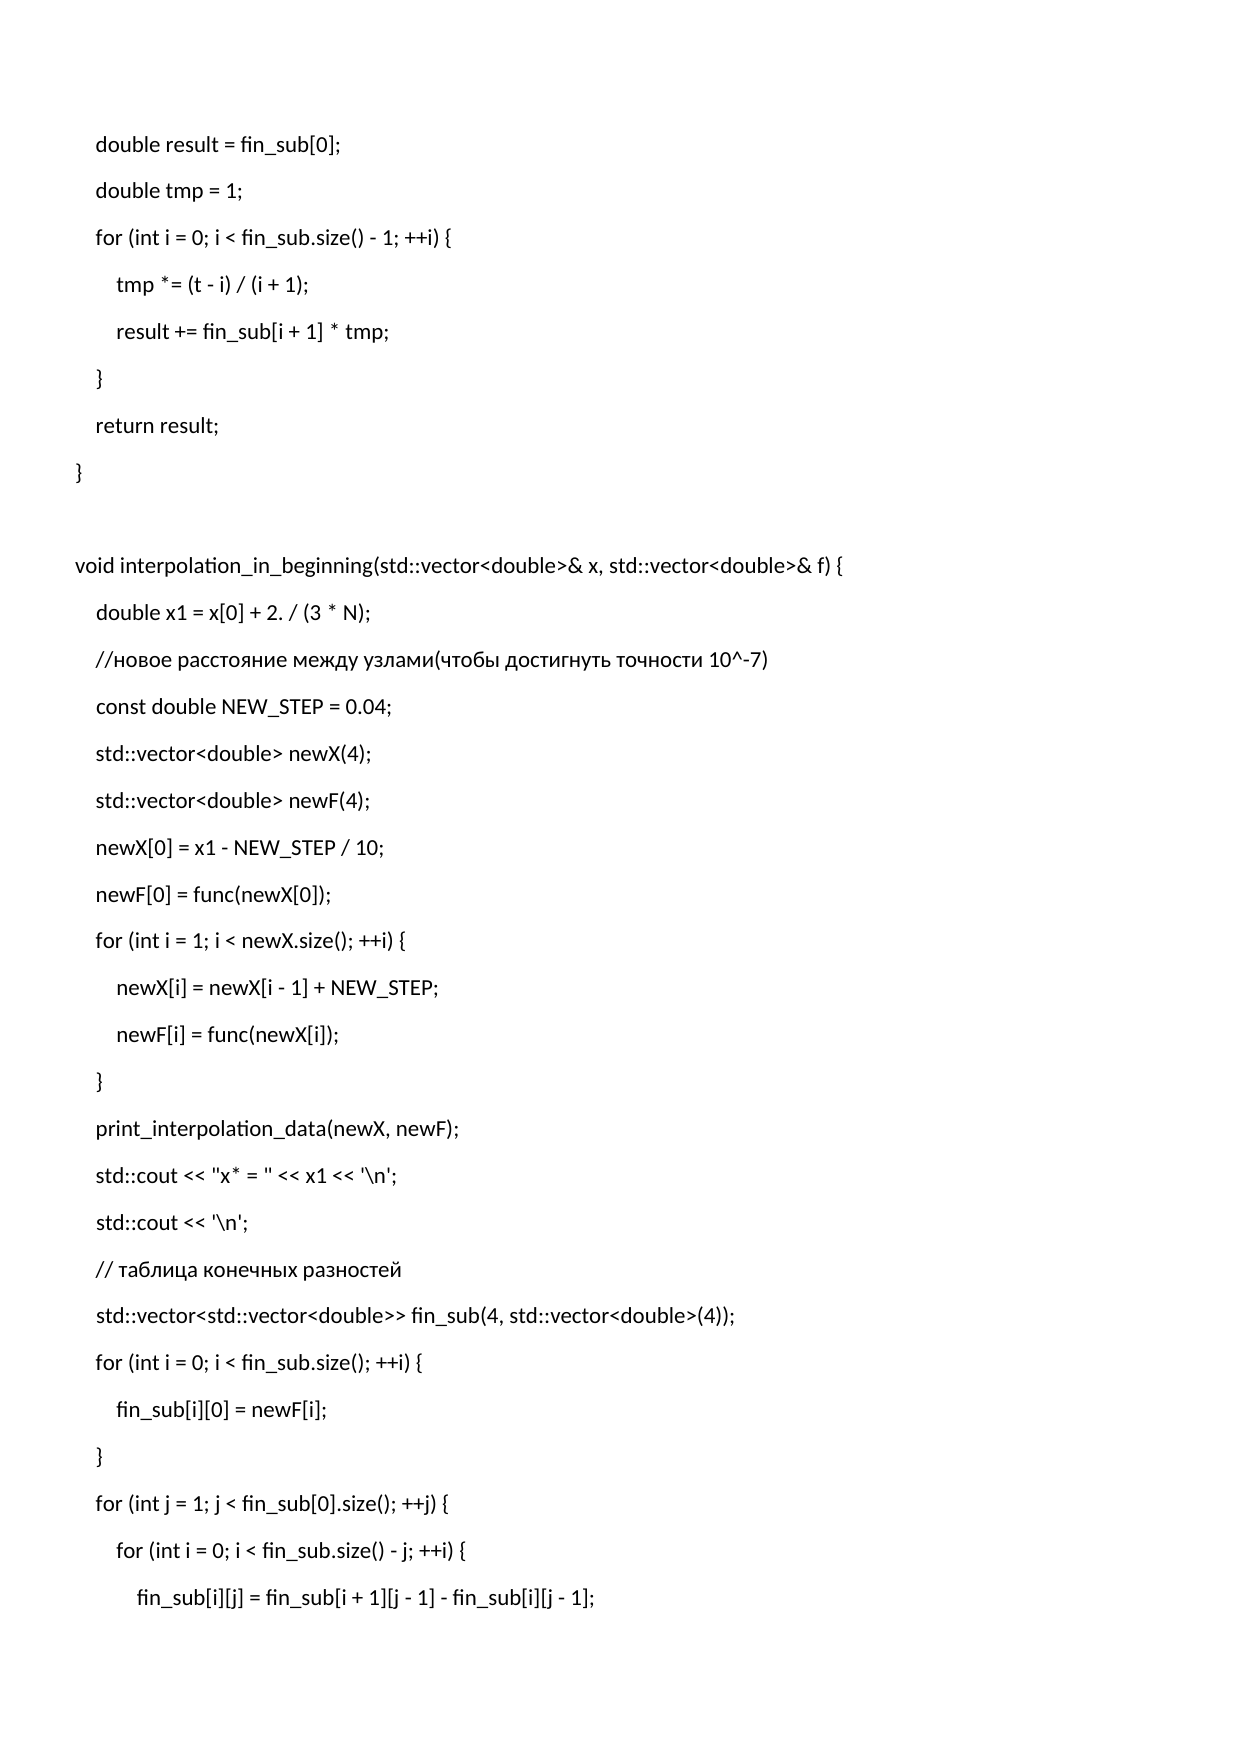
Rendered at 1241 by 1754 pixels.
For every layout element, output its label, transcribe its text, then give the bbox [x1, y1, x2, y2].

text newX[i] = newX[i - 1] + NEW_STEP; [75, 973, 1165, 1002]
text std::vector<double> newF(4); [75, 786, 1165, 814]
text } [75, 364, 1165, 392]
text newX[0] = x1 - NEW_STEP / 10; [75, 833, 1165, 861]
text for (int i = 0; i < fin_sub.size(); ++i) { [75, 1348, 1165, 1377]
text for (int i = 0; i < fin_sub.size() - j; ++i) { [75, 1536, 1165, 1564]
text tmp *= (t - i) / (i + 1); [75, 270, 1165, 298]
text double tmp = 1; [75, 177, 1165, 205]
text newF[i] = func(newX[i]); [75, 1020, 1165, 1048]
text print_interpolation_data(newX, newF); [75, 1114, 1165, 1142]
text double x1 = x[0] + 2. / (3 * N); [75, 598, 1165, 627]
text result += fin_sub[i + 1] * tmp; [75, 317, 1165, 345]
text fin_sub[i][0] = newF[i]; [75, 1395, 1165, 1423]
text } [75, 458, 1165, 486]
text newF[0] = func(newX[0]); [75, 880, 1165, 908]
text } [75, 1442, 1165, 1470]
text return result; [75, 411, 1165, 439]
text //новое расстояние между узлами(чтобы достигнуть точности 10^-7) [75, 645, 1165, 673]
text // таблица конечных разностей [75, 1255, 1165, 1283]
text void interpolation_in_beginning(std::vector<double>& x, std::vector<double>& f) { [75, 552, 1165, 580]
text } [75, 1067, 1165, 1095]
text fin_sub[i][j] = fin_sub[i + 1][j - 1] - fin_sub[i][j - 1]; [75, 1583, 1165, 1611]
text std::vector<std::vector<double>> fin_sub(4, std::vector<double>(4)); [75, 1302, 1165, 1330]
text for (int i = 0; i < fin_sub.size() - 1; ++i) { [75, 223, 1165, 252]
text double result = fin_sub[0]; [75, 130, 1165, 158]
text for (int i = 1; i < newX.size(); ++i) { [75, 927, 1165, 955]
text std::cout << "x* = " << x1 << '\n'; [75, 1161, 1165, 1189]
text for (int j = 1; j < fin_sub[0].size(); ++j) { [75, 1489, 1165, 1517]
text std::cout << '\n'; [75, 1208, 1165, 1236]
text const double NEW_STEP = 0.04; [75, 692, 1165, 720]
text std::vector<double> newX(4); [75, 739, 1165, 767]
